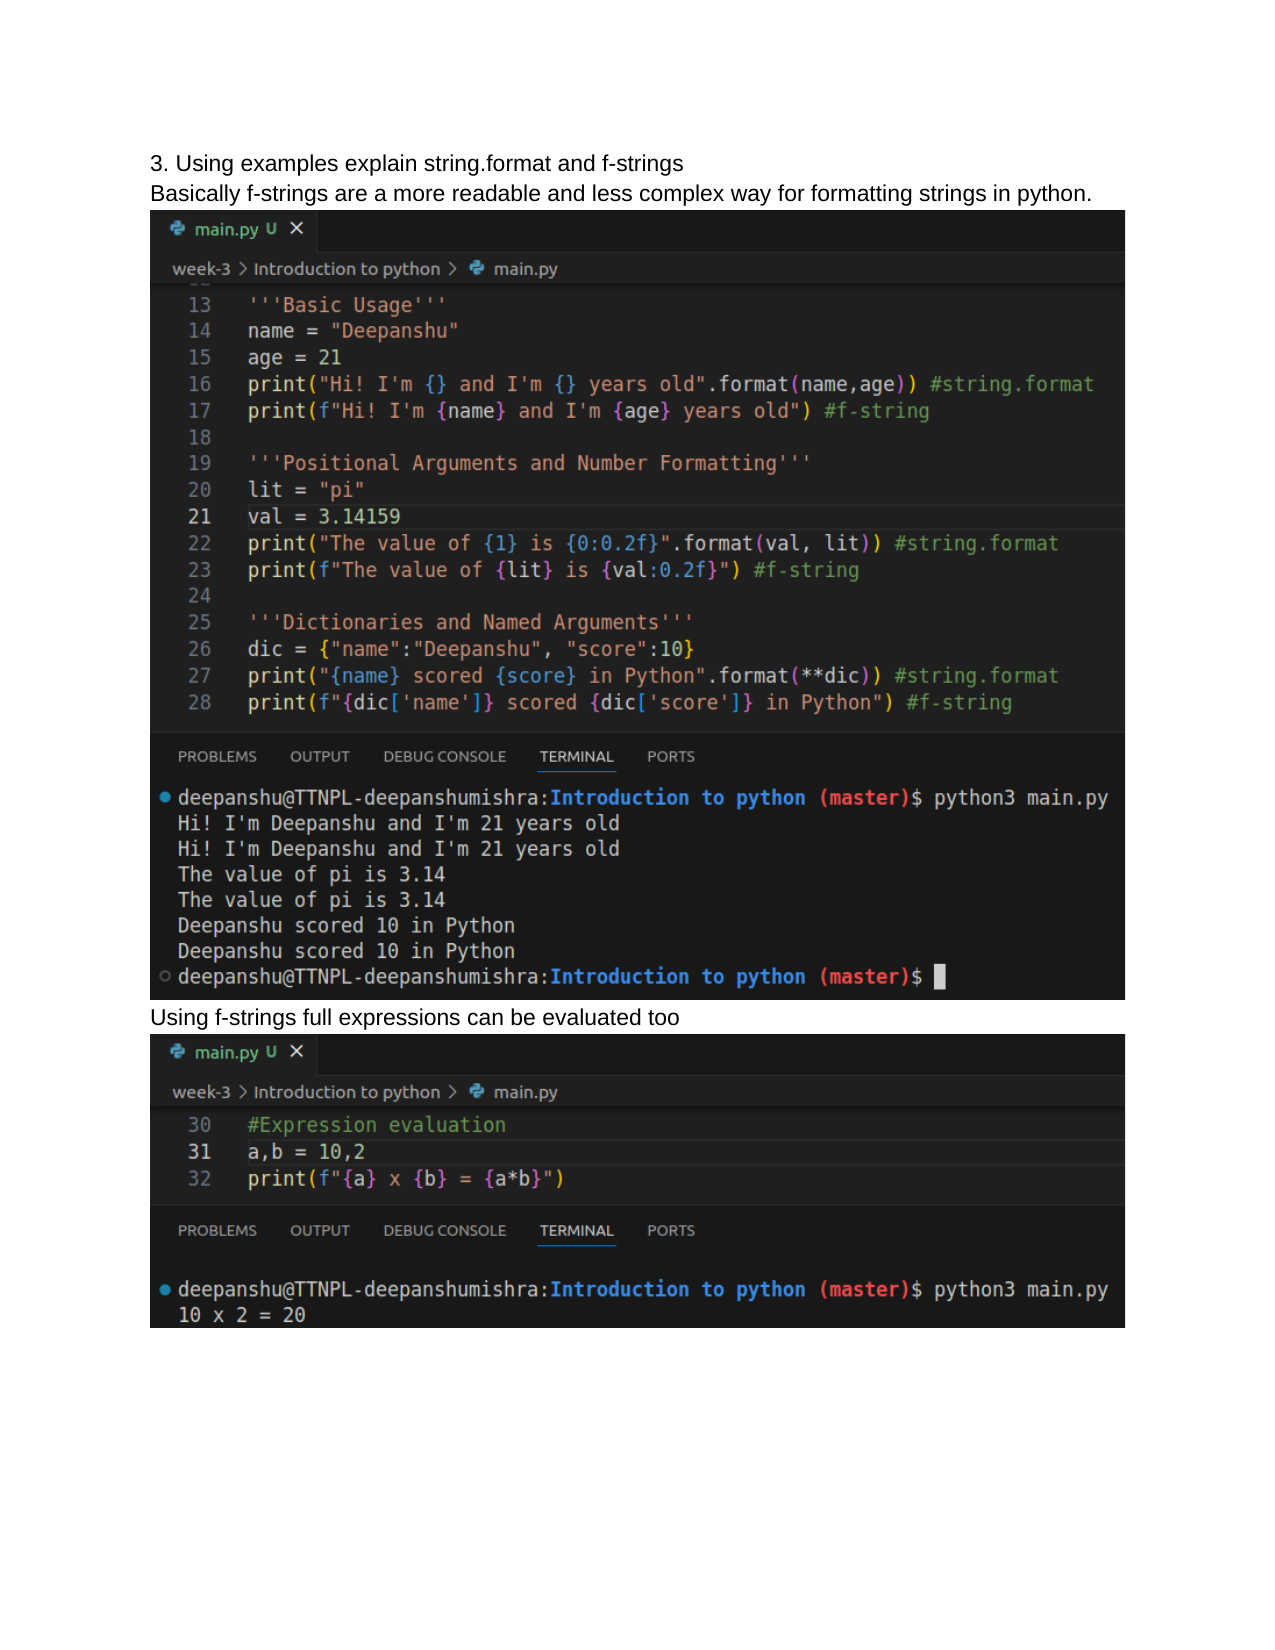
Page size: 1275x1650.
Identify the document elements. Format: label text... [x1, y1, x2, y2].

picture [150, 1034, 1125, 1328]
text 3. Using examples explain string.format and f-strings [150, 150, 1125, 176]
picture [150, 210, 1125, 1000]
text Using f-strings full expressions can be evaluated too [150, 1004, 1125, 1030]
text Basically f-strings are a more readable and less complex way for formatting strings in python. [150, 180, 1125, 207]
